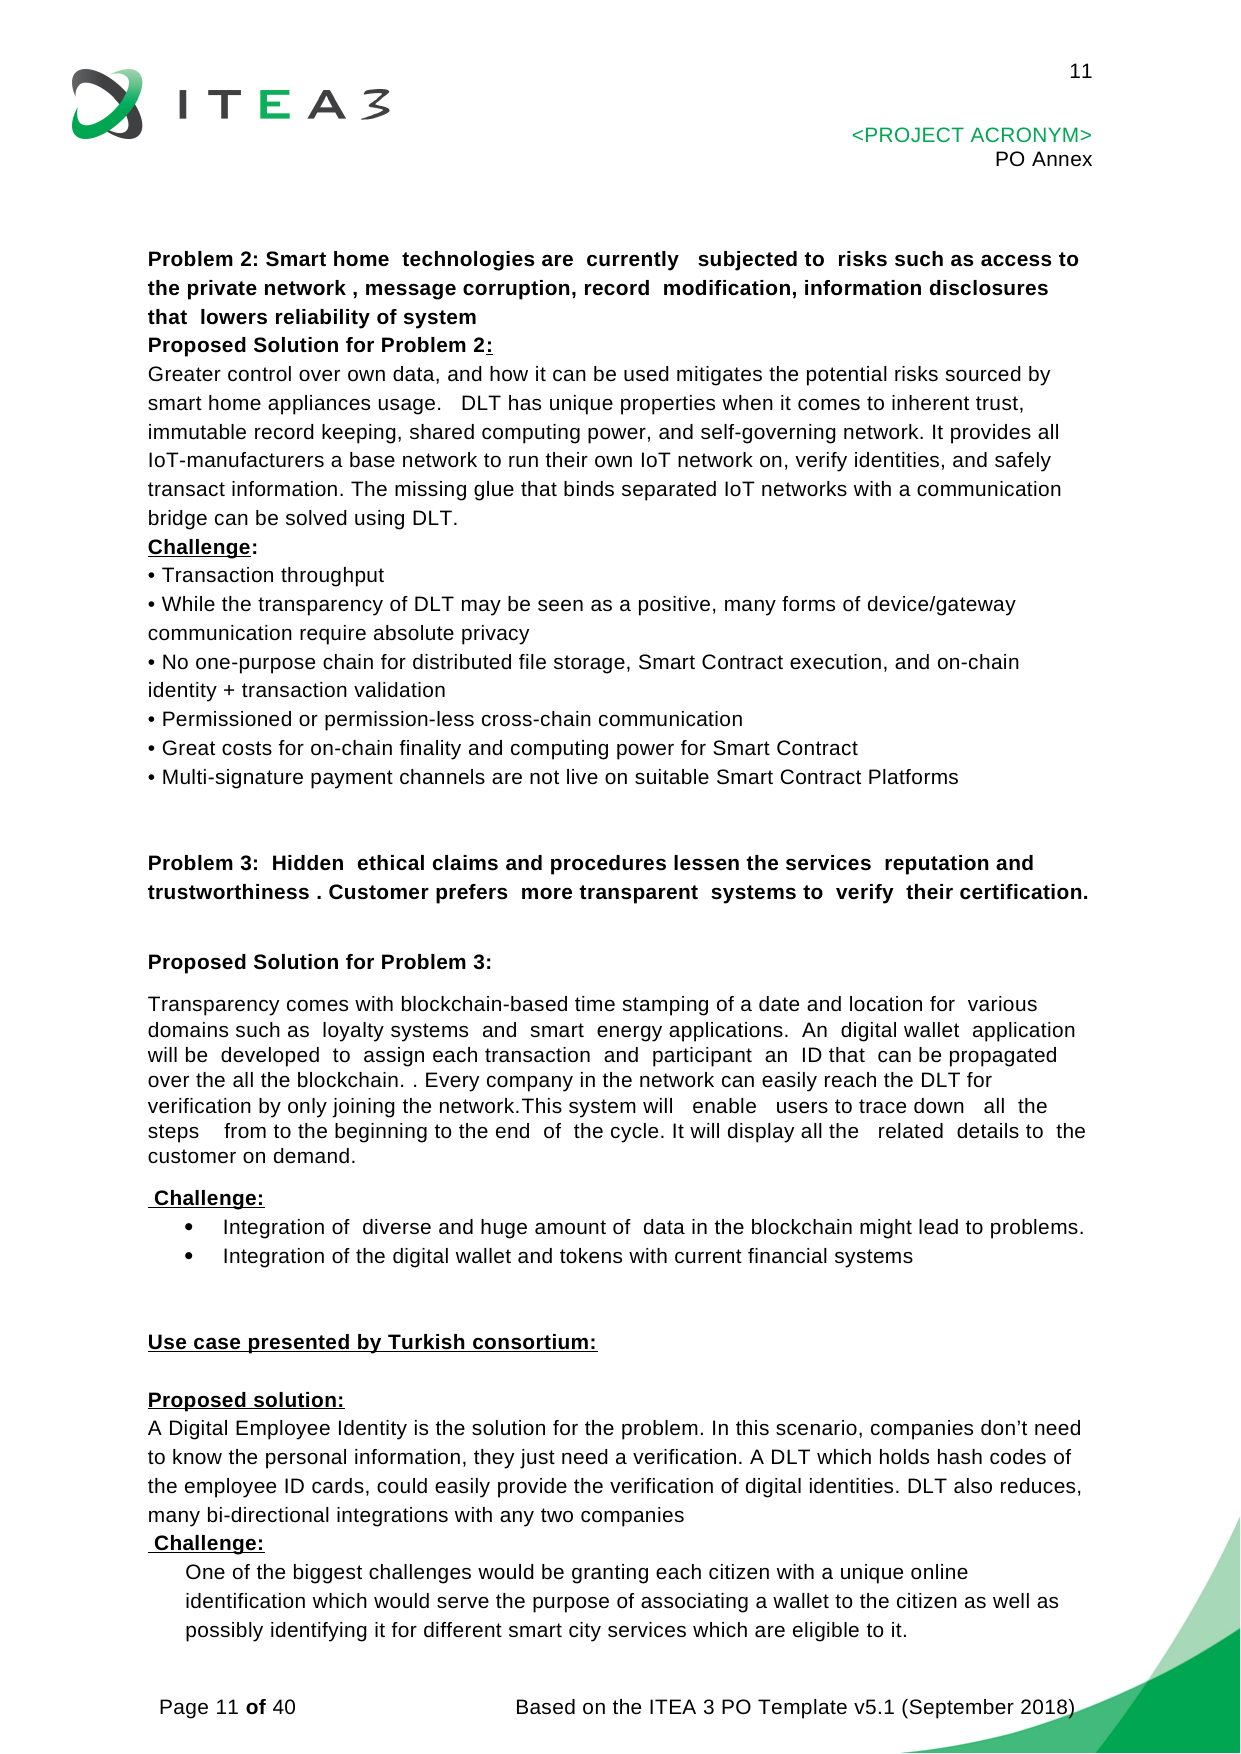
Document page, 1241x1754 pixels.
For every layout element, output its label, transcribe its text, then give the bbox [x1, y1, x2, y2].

text Problem 2: Smart home technologies are currently subjected to risks such as access to the private network , message corruption, record modification, information disclosures that lowers reliability of system [148, 247, 1092, 328]
text Proposed Solution for Problem 2: [148, 333, 1092, 357]
text • No one-purpose chain for distributed file storage, Smart Contract execution, and on-chain identity + transaction validation [148, 649, 1092, 702]
text Proposed solution: [148, 1387, 1092, 1411]
text One of the biggest challenges would be granting each citizen with a unique online identification which would serve the purpose of associating a wallet to the citizen as well as possibly identifying it for different smart city services which are eligible to it. [185, 1560, 1092, 1641]
picture [810, 1484, 1241, 1753]
text Challenge: [148, 1186, 1092, 1210]
text • Multi-signature payment channels are not live on suitable Smart Contract Platforms [148, 764, 1092, 788]
text • While the transparency of DLT may be seen as a positive, many forms of device/gateway communication require absolute privacy [148, 592, 1092, 645]
text Problem 3: Hidden ethical claims and procedures lessen the services reputation and trustworthiness . Customer prefers more transparent systems to verify their certification. [148, 851, 1092, 903]
text Challenge: [148, 1531, 1092, 1555]
picture [0, 0, 442, 198]
text Challenge: [148, 534, 1092, 558]
text • Transaction throughput [148, 563, 1092, 587]
text • Permissioned or permission-less cross-chain communication [148, 707, 1092, 731]
text Proposed Solution for Problem 3: [148, 950, 1092, 974]
text Use case presented by Turkish consortium: [148, 1330, 1092, 1354]
text Transparency comes with blockchain-based time stamping of a date and location for various domains such as loyalty systems and smart energy applications. An digital wallet application will be developed to assign each transaction and participant an ID that can be propagated over the all the blockchain. . Every company in the network can easily reach the DLT for verification by only joining the network.This system will enable users to trace down all the steps from to the beginning to the end of the cycle. It will display all the related details to the customer on demand. [148, 992, 1092, 1168]
list Integration of the digital wallet and tokens with current financial systems [185, 1244, 1092, 1268]
text A Digital Employee Identity is the solution for the problem. In this scenario, companies don’t need to know the personal information, they just need a verification. A DLT which holds hash codes of the employee ID cards, could easily provide the verification of digital identities. DLT also reduces, many bi-directional integrations with any two companies [148, 1416, 1092, 1526]
text • Great costs for on-chain finality and computing power for Smart Contract [148, 736, 1092, 760]
list Integration of diverse and huge amount of data in the blockchain might lead to problems. [185, 1215, 1092, 1239]
text Greater control over own data, and how it can be used mitigates the potential risks sourced by smart home appliances usage. DLT has unique properties when it comes to inherent trust, immutable record keeping, shared computing power, and self-governing network. It provides all IoT-manufacturers a base network to run their own IoT network on, verify identities, and safely transact information. The missing glue that binds separated IoT networks with a communication bridge can be solved using DLT. [148, 362, 1092, 530]
